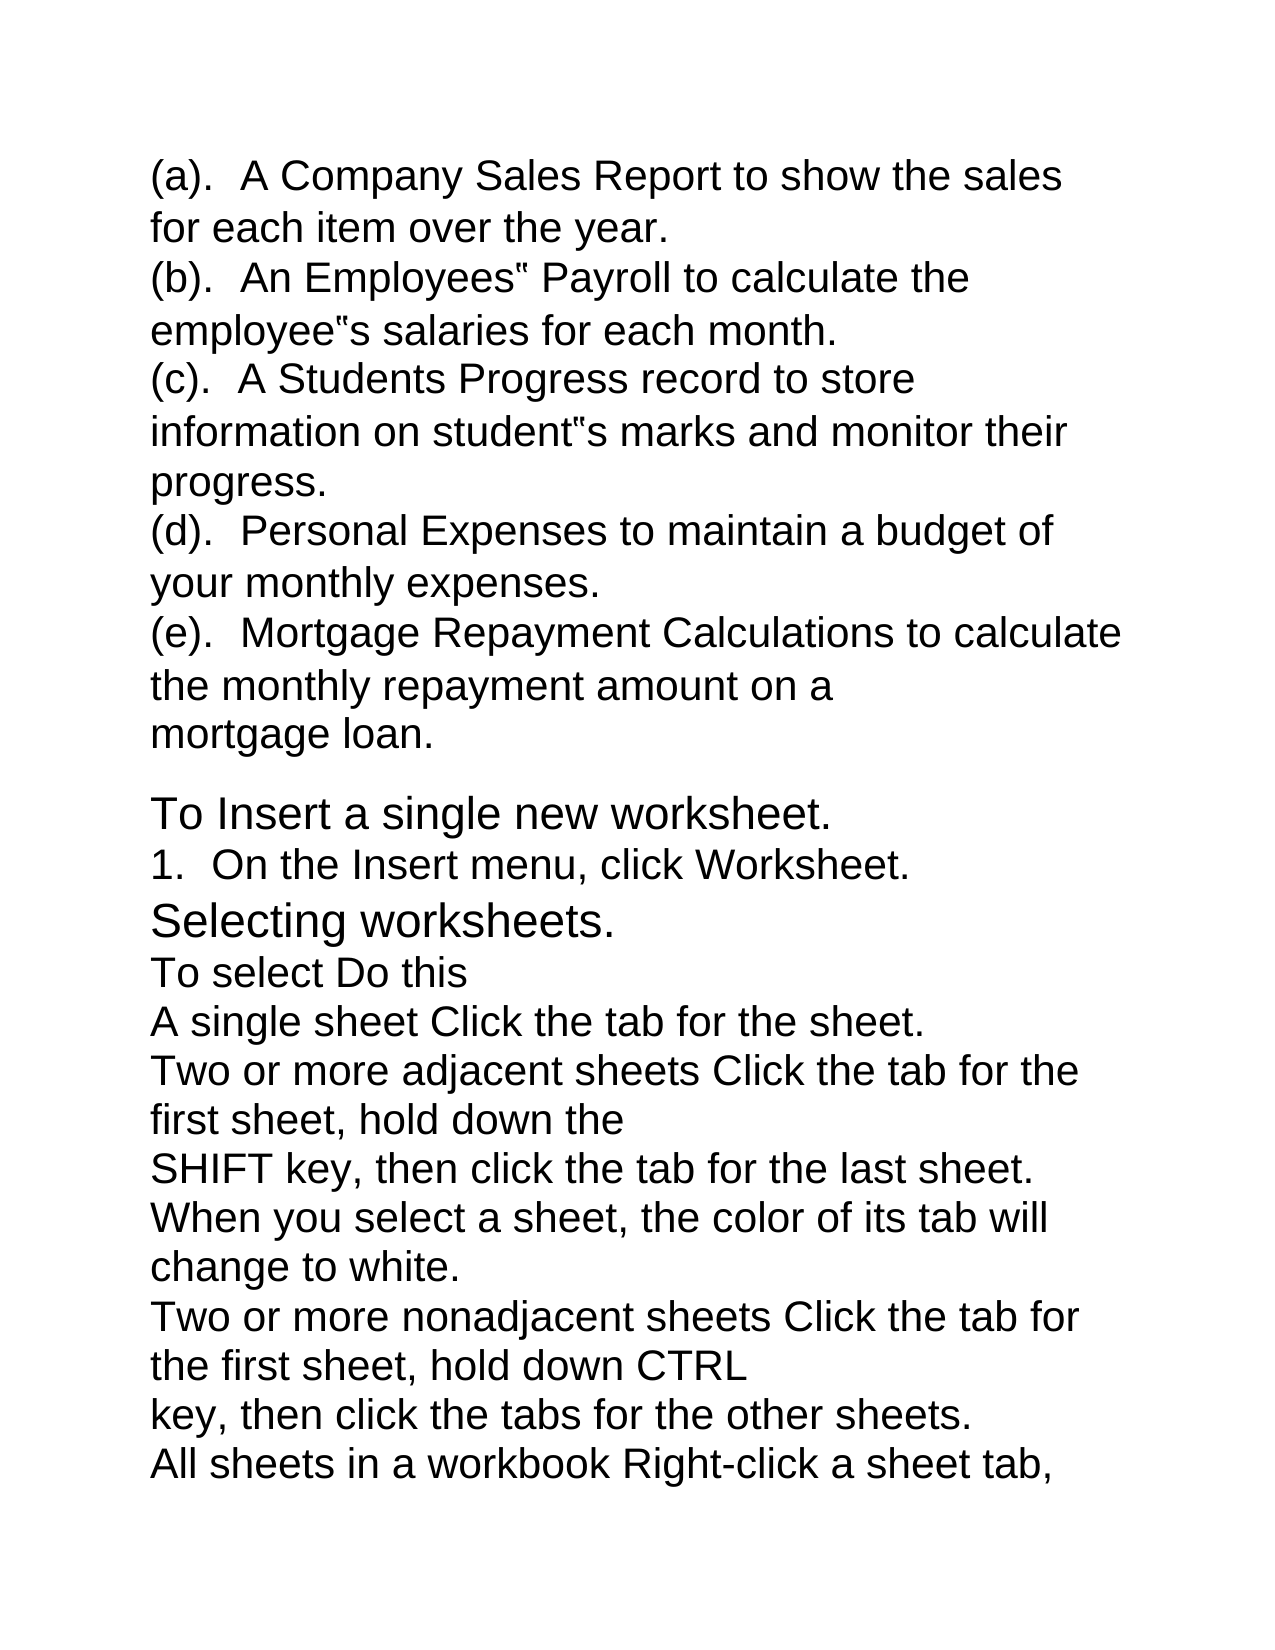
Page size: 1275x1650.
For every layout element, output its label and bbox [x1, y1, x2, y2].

text [150, 150, 1125, 1487]
